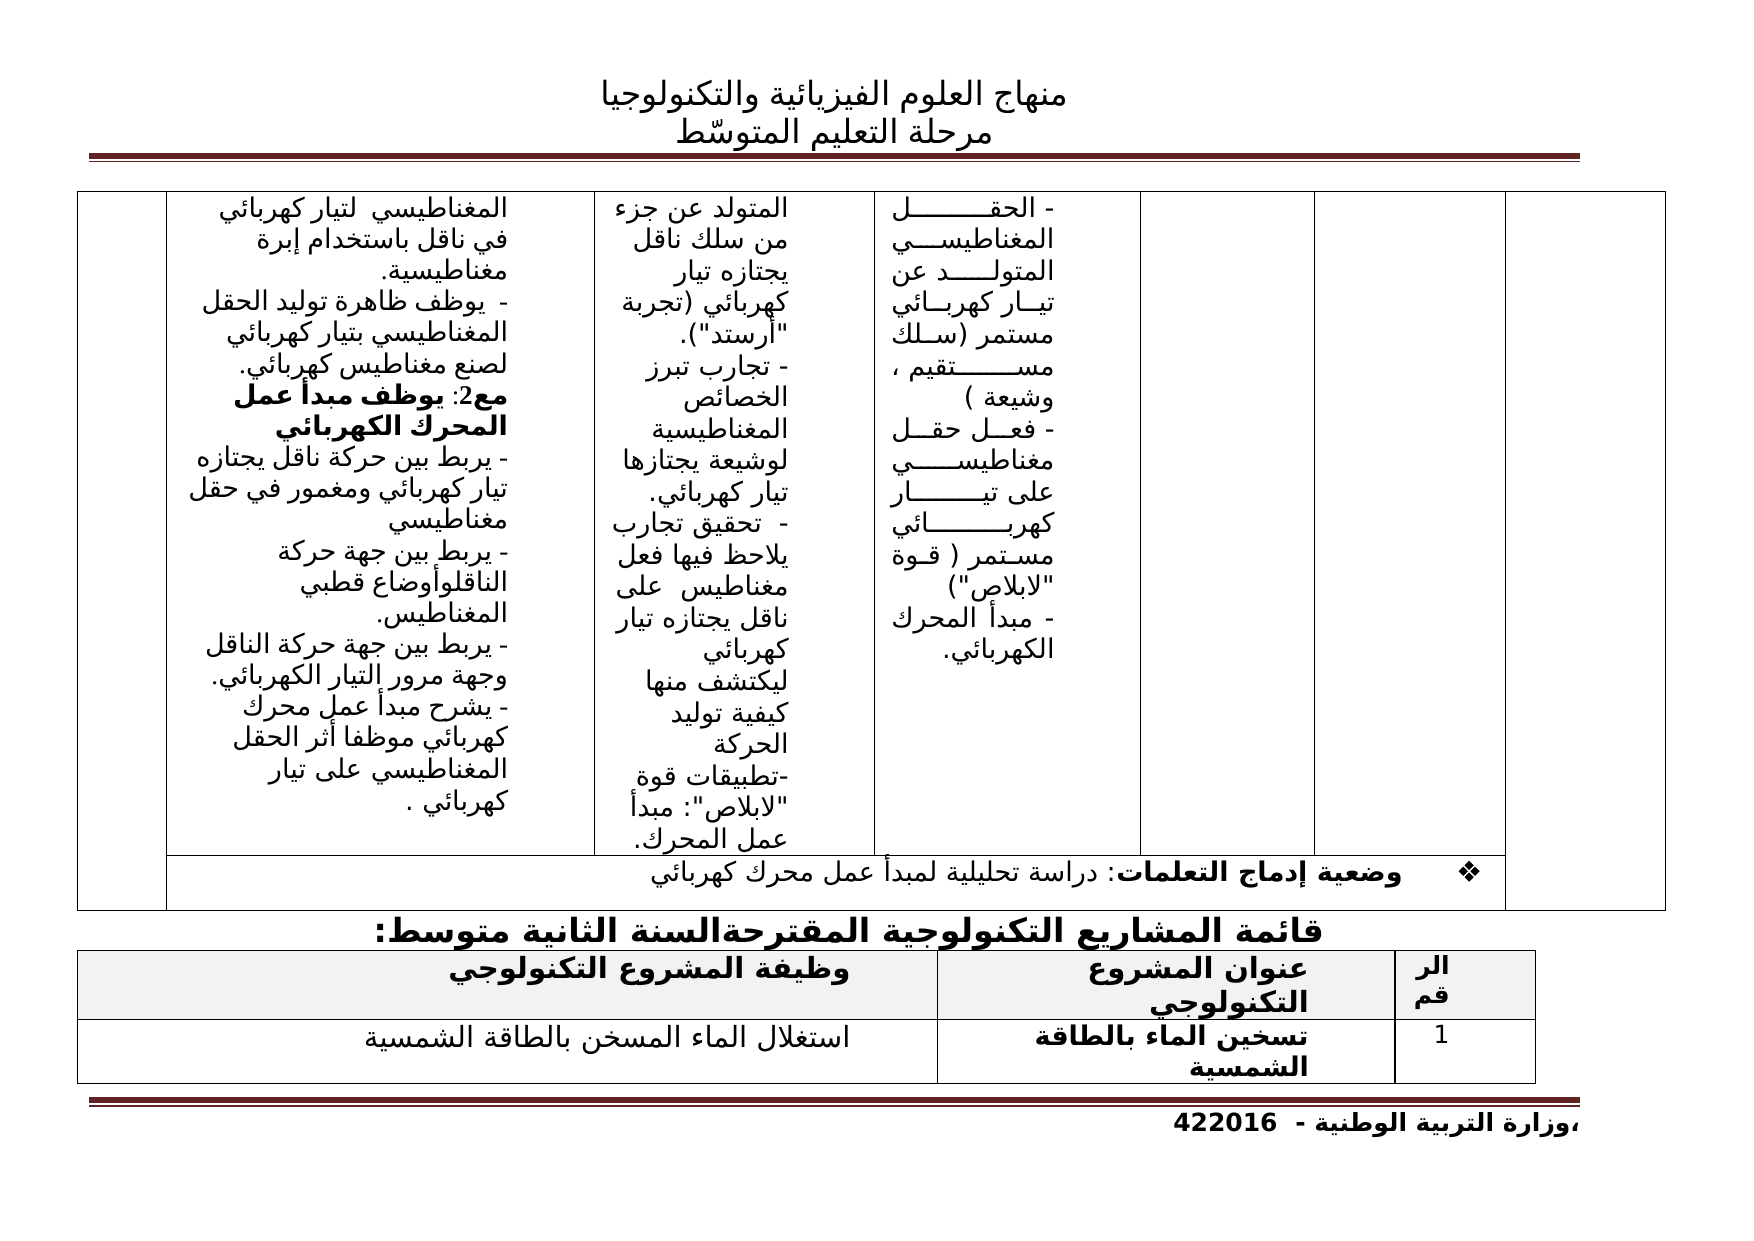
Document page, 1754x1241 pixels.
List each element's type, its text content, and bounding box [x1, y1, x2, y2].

table_cell وضعية إدماج التعلمات: دراسة تحليلية لمبدأ عمل محرك كهربائي [167, 856, 1505, 910]
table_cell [167, 192, 594, 855]
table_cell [875, 192, 1140, 855]
table_cell استغلال الماء المسخن بالطاقة الشمسية [78, 1020, 937, 1083]
list قائمة المشاريع التكنولوجية المقترحةالسنة الثانية متوسط: [89, 911, 1609, 950]
table_cell 1 [1396, 1020, 1535, 1083]
table_cell تسخين الماء بالطاقة الشمسية [938, 1020, 1394, 1083]
table_header عنوان المشروع التكنولوجي [938, 951, 1394, 1019]
table_header وظيفة المشروع التكنولوجي [78, 951, 937, 1019]
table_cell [595, 192, 874, 855]
table_header الرقم [1396, 951, 1535, 1019]
